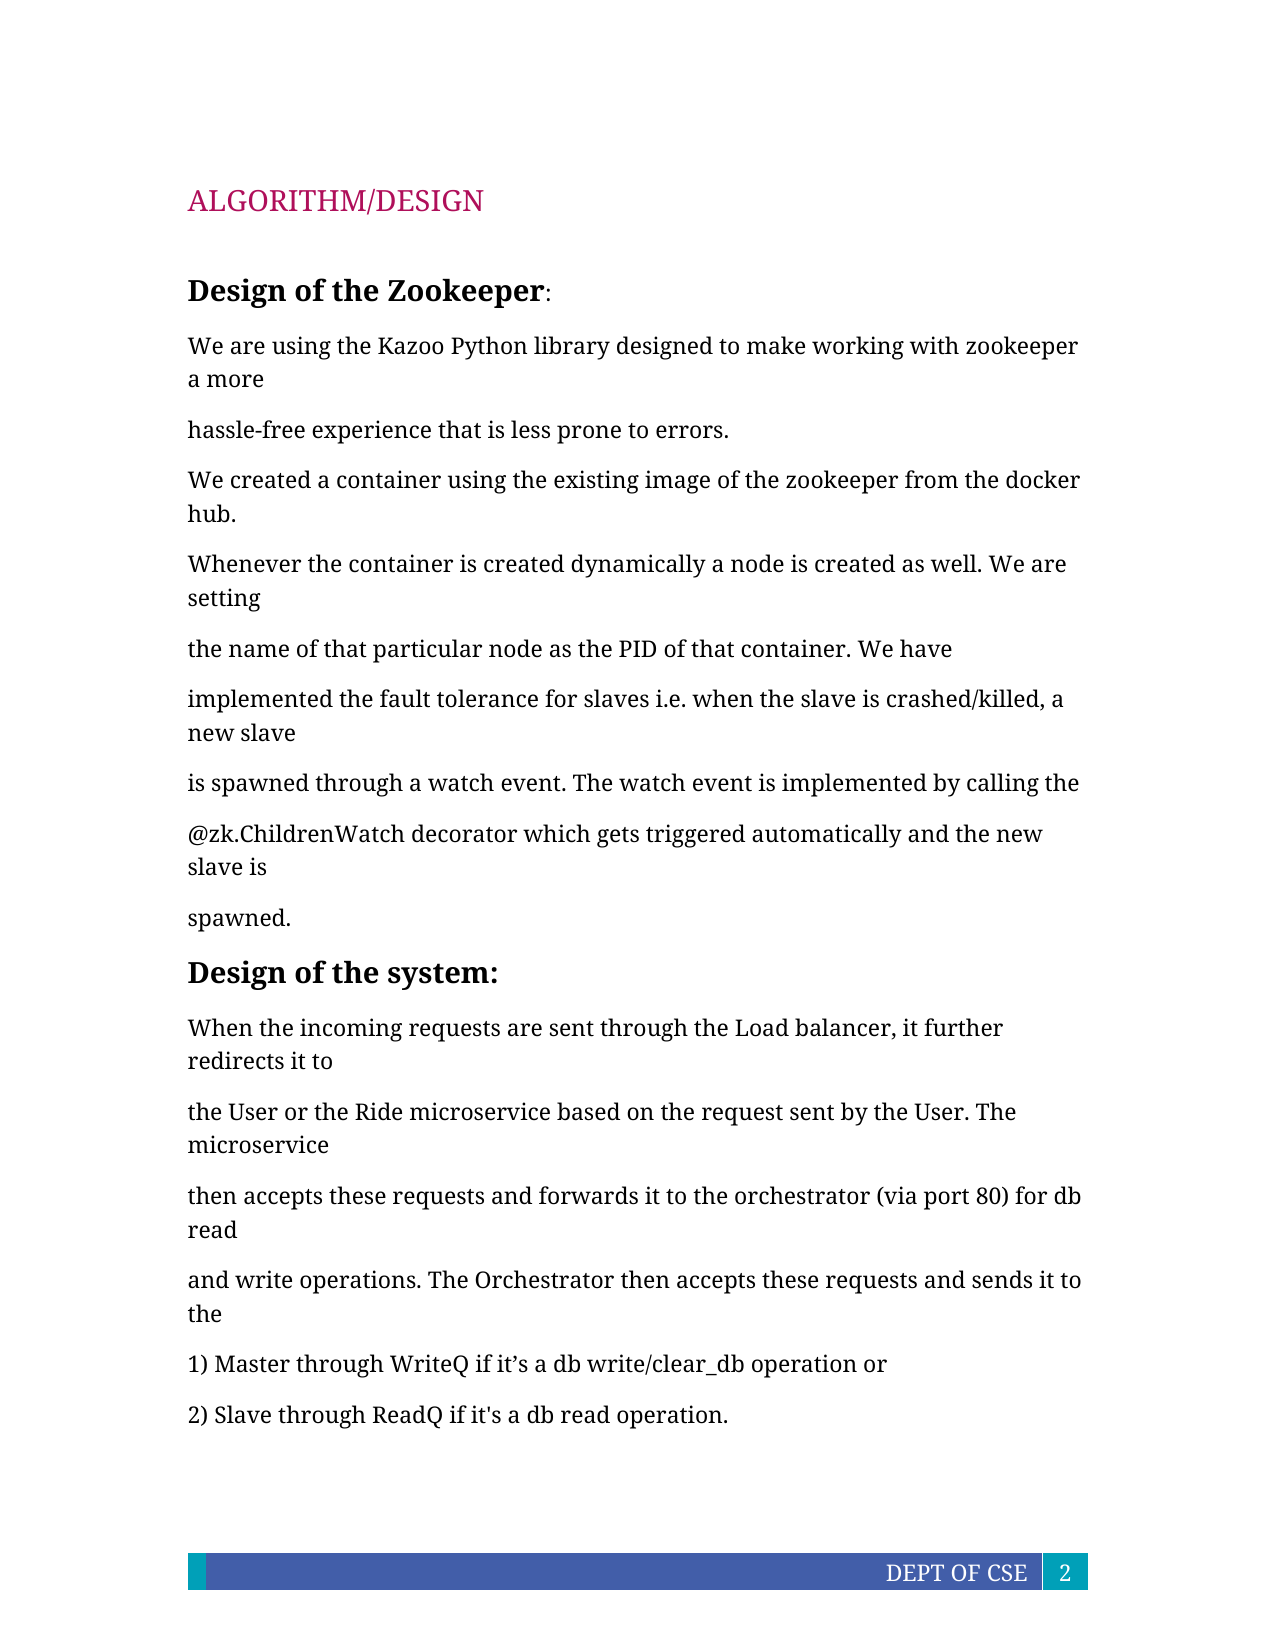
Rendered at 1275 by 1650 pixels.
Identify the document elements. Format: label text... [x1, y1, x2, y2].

text implemented the fault tolerance for slaves i.e. when the slave is crashed/killed, a new slave [187, 683, 1087, 748]
text We are using the Kazoo Python library designed to make working with zookeeper a more [187, 329, 1087, 394]
text Design of the Zookeeper: [187, 270, 1087, 310]
text Whenever the container is created dynamically a node is created as well. We are setting [187, 548, 1087, 613]
text spawned. [187, 902, 1087, 933]
subtitle ALGORITHM/DESIGN [187, 180, 1087, 220]
text is spawned through a watch event. The watch event is implemented by calling the [187, 767, 1087, 798]
text and write operations. The Orchestrator then accepts these requests and sends it to the [187, 1264, 1087, 1329]
text then accepts these requests and forwards it to the orchestrator (via port 80) for db read [187, 1180, 1087, 1245]
text 2) Slave through ReadQ if it's a db read operation. [187, 1399, 1087, 1430]
text Design of the system: [187, 952, 1087, 992]
text @zk.ChildrenWatch decorator which gets triggered automatically and the new slave is [187, 817, 1087, 882]
text 1) Master through WriteQ if it’s a db write/clear_db operation or [187, 1348, 1087, 1379]
text When the incoming requests are sent through the Load balancer, it further redirects it to [187, 1012, 1087, 1077]
text We created a container using the existing image of the zookeeper from the docker hub. [187, 464, 1087, 529]
text the User or the Ride microservice based on the request sent by the User. The microservice [187, 1096, 1087, 1161]
text the name of that particular node as the PID of that container. We have [187, 632, 1087, 664]
text hassle-free experience that is less prone to errors. [187, 414, 1087, 445]
